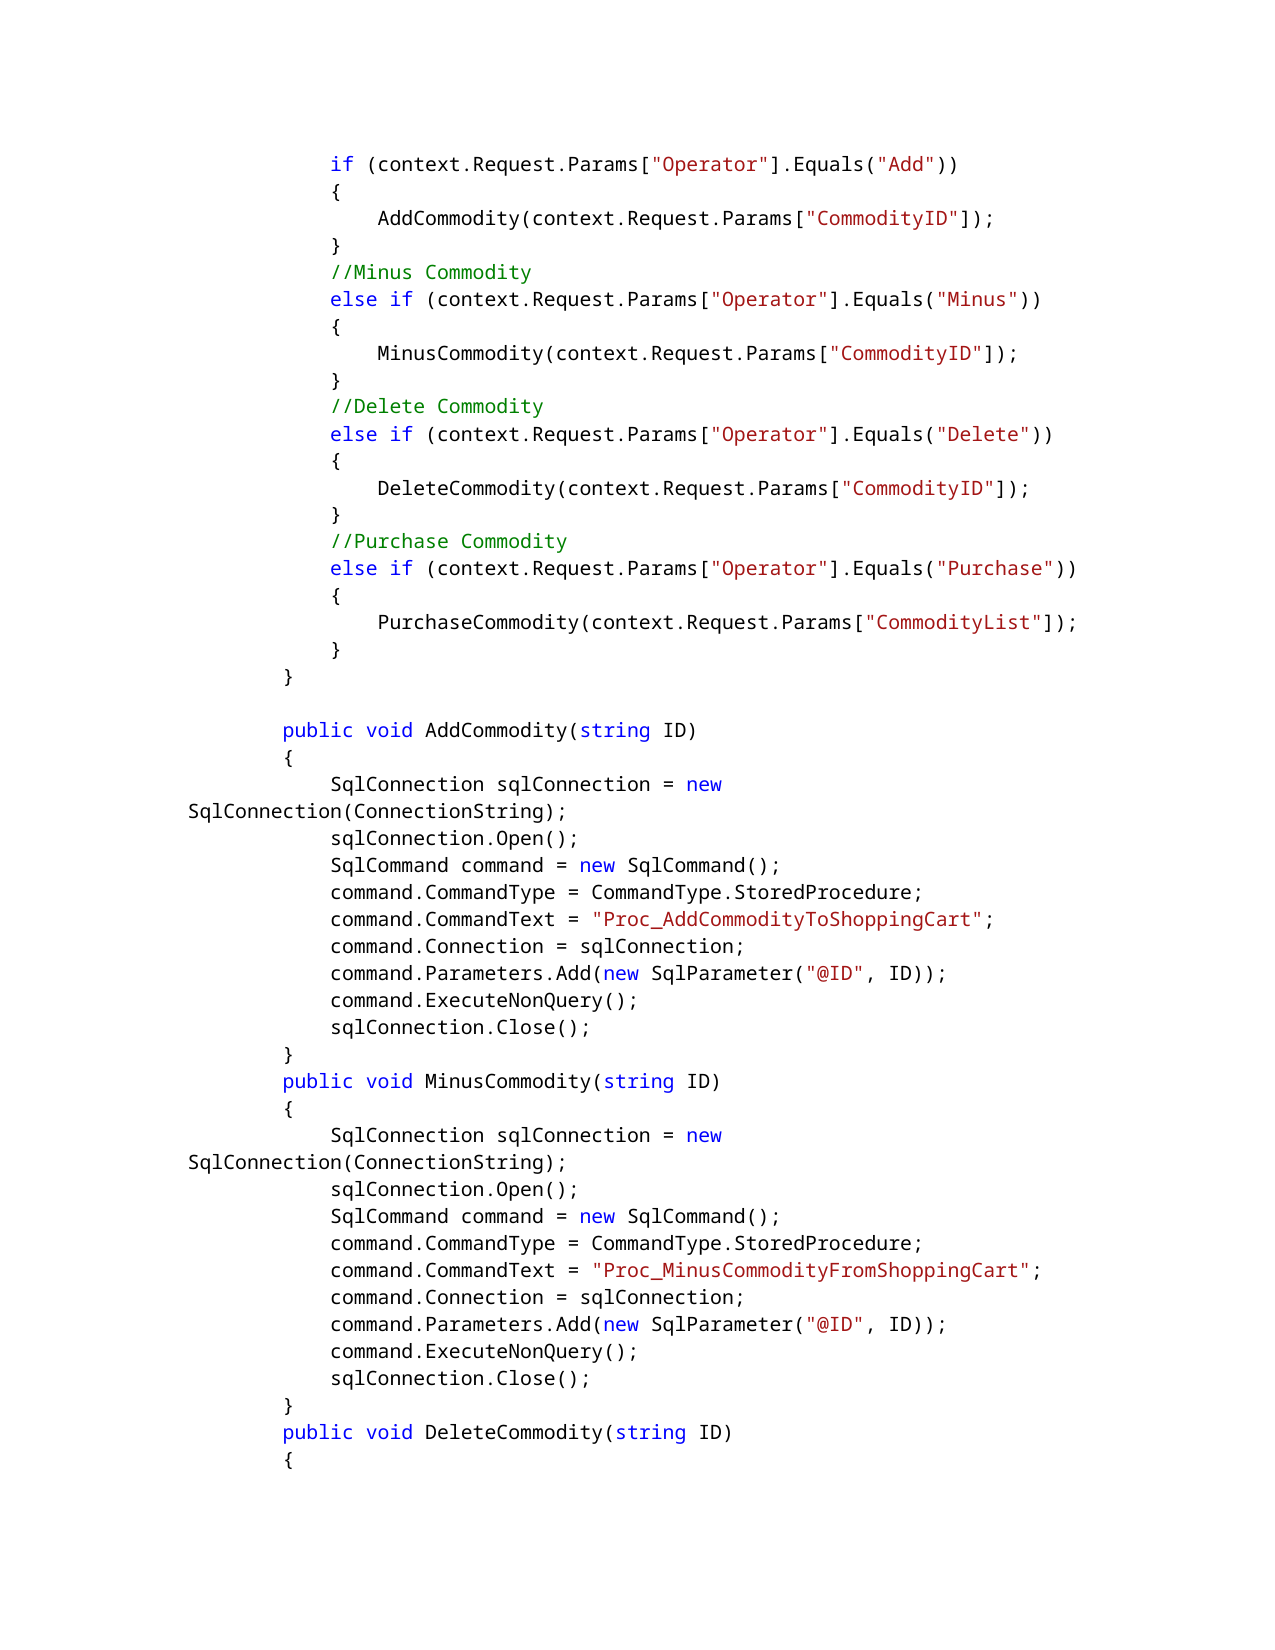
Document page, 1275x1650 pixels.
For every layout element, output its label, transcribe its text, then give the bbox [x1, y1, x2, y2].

text else if (context.Request.Params["Operator"].Equals("Delete")) [187, 420, 1087, 447]
text command.Connection = sqlConnection; [187, 1283, 1087, 1310]
text //Delete Commodity [187, 393, 1087, 420]
text command.ExecuteNonQuery(); [187, 986, 1087, 1013]
text sqlConnection.Close(); [187, 1364, 1087, 1391]
text { [187, 1445, 1087, 1472]
text //Minus Commodity [187, 258, 1087, 285]
text { [187, 177, 1087, 204]
text { [187, 1094, 1087, 1121]
text else if (context.Request.Params["Operator"].Equals("Minus")) [187, 285, 1087, 312]
text sqlConnection.Close(); [187, 1013, 1087, 1040]
text command.CommandText = "Proc_AddCommodityToShoppingCart"; [187, 905, 1087, 932]
text AddCommodity(context.Request.Params["CommodityID"]); [187, 204, 1087, 231]
text sqlConnection.Open(); [187, 824, 1087, 851]
text { [187, 312, 1087, 339]
text SqlConnection sqlConnection = new SqlConnection(ConnectionString); [187, 1121, 1087, 1175]
text } [187, 1040, 1087, 1067]
text SqlConnection sqlConnection = new SqlConnection(ConnectionString); [187, 771, 1087, 824]
text command.CommandType = CommandType.StoredProcedure; [187, 878, 1087, 905]
text public void AddCommodity(string ID) [187, 717, 1087, 743]
text command.CommandText = "Proc_MinusCommodityFromShoppingCart"; [187, 1256, 1087, 1283]
text PurchaseCommodity(context.Request.Params["CommodityList"]); [187, 609, 1087, 636]
text { [187, 743, 1087, 771]
text command.CommandType = CommandType.StoredProcedure; [187, 1229, 1087, 1256]
text { [187, 447, 1087, 474]
text sqlConnection.Open(); [187, 1175, 1087, 1202]
text { [187, 582, 1087, 609]
text else if (context.Request.Params["Operator"].Equals("Purchase")) [187, 555, 1087, 582]
text command.Parameters.Add(new SqlParameter("@ID", ID)); [187, 1310, 1087, 1337]
text command.Parameters.Add(new SqlParameter("@ID", ID)); [187, 959, 1087, 986]
text } [187, 636, 1087, 663]
text command.Connection = sqlConnection; [187, 932, 1087, 959]
text SqlCommand command = new SqlCommand(); [187, 1202, 1087, 1229]
text if (context.Request.Params["Operator"].Equals("Add")) [187, 150, 1087, 177]
text DeleteCommodity(context.Request.Params["CommodityID"]); [187, 474, 1087, 501]
text //Purchase Commodity [187, 528, 1087, 555]
text } [187, 663, 1087, 689]
text } [187, 366, 1087, 393]
text MinusCommodity(context.Request.Params["CommodityID"]); [187, 339, 1087, 366]
text SqlCommand command = new SqlCommand(); [187, 851, 1087, 878]
text command.ExecuteNonQuery(); [187, 1337, 1087, 1364]
text } [187, 231, 1087, 258]
text } [187, 501, 1087, 528]
text } [187, 1391, 1087, 1418]
text public void DeleteCommodity(string ID) [187, 1418, 1087, 1445]
text public void MinusCommodity(string ID) [187, 1067, 1087, 1094]
